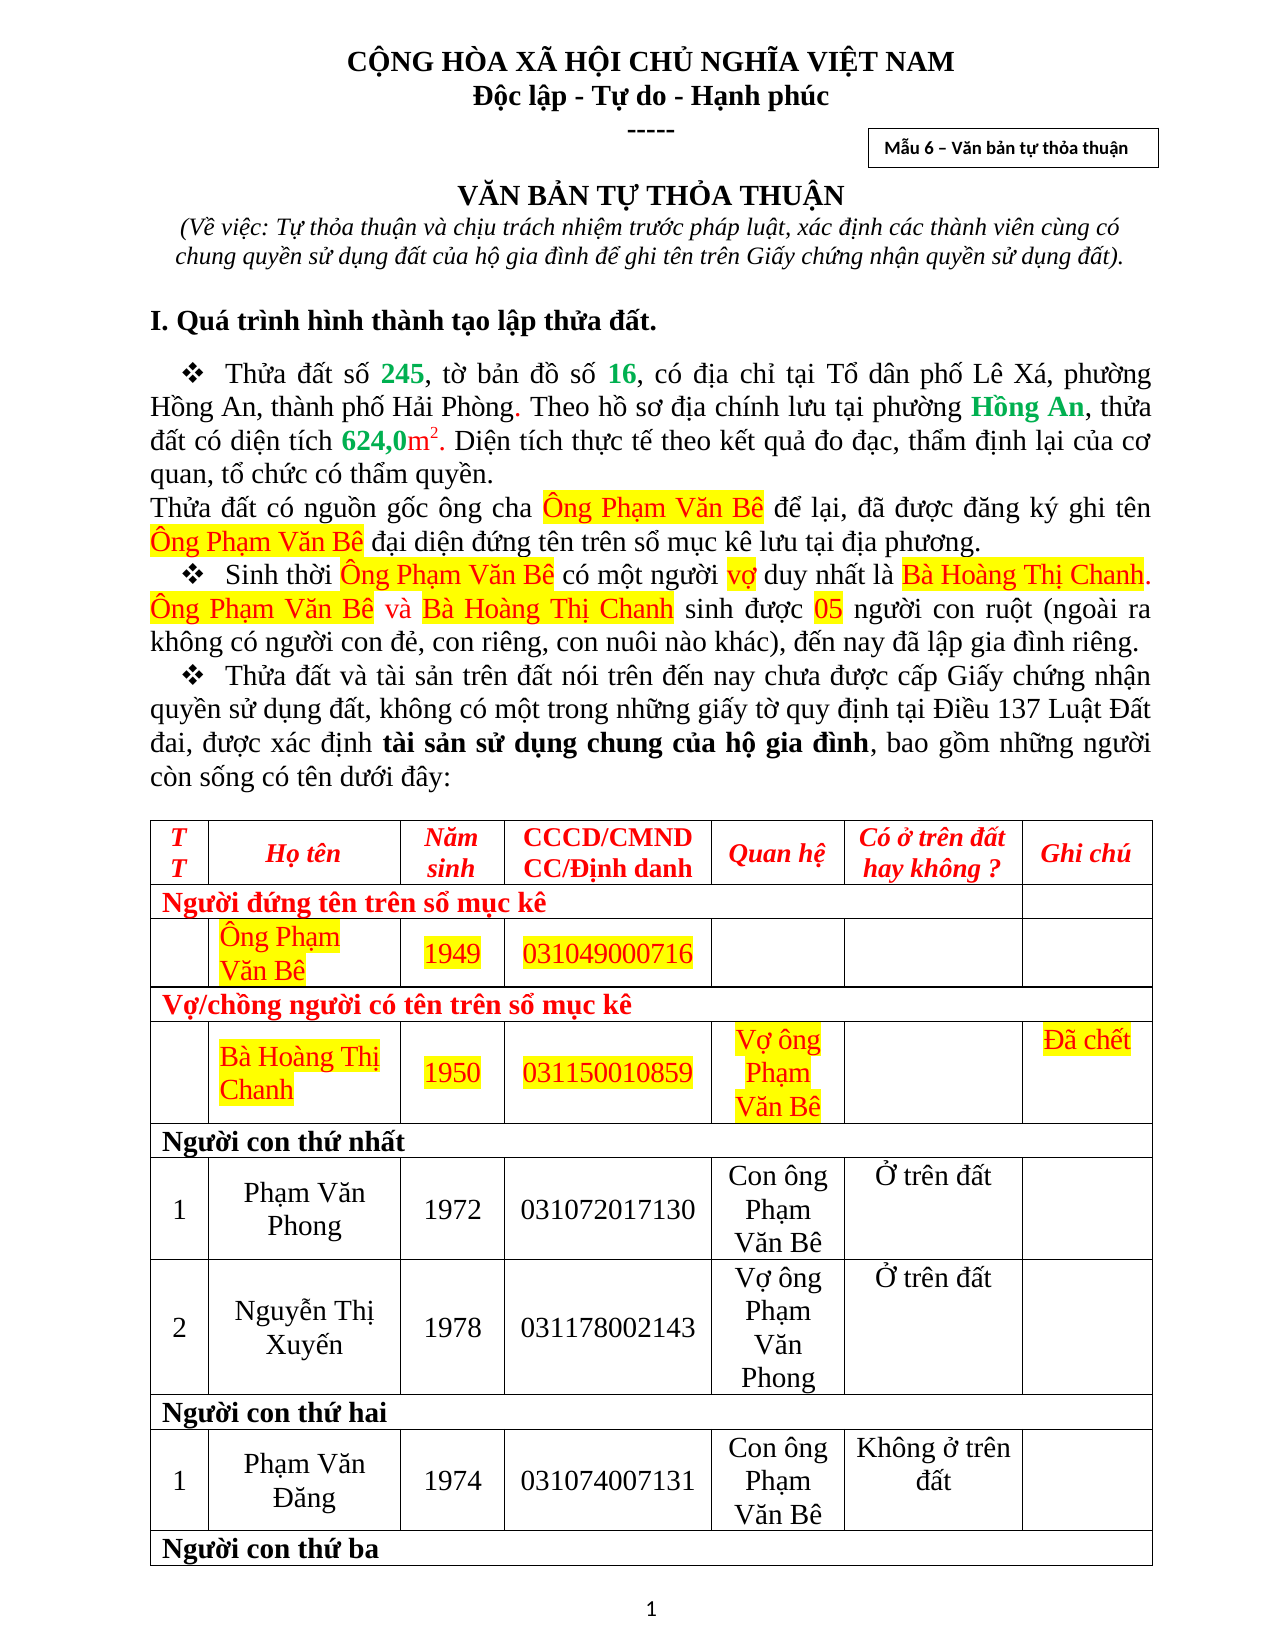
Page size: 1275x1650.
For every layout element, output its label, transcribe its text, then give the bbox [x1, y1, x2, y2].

table_cell [845, 919, 1022, 986]
table_cell 1950 [401, 1022, 504, 1123]
table_cell [151, 1022, 208, 1123]
table_cell Bà Hoàng Thị Chanh [209, 1022, 400, 1123]
table_cell Người con thứ nhất [151, 1124, 1152, 1157]
text I. Quá trình hình thành tạo lập thửa đất. [150, 303, 1152, 337]
table_cell 031074007131 [505, 1430, 711, 1530]
table_cell 2 [151, 1260, 208, 1394]
table_cell 1978 [401, 1260, 504, 1394]
list Thửa đất và tài sản trên đất nói trên đến nay chưa được cấp Giấy chứng nhận quyền sử dụng đất, không có một trong những giấy tờ quy định tại Điều 137 Luật Đất đai, được xác định tài sản sử dụng chung của hộ gia đình, bao gồm những người còn sống có tên dưới đây: [150, 658, 1152, 792]
table_cell Người đứng tên trên sổ mục kê [151, 885, 1022, 918]
table_cell [845, 1022, 1022, 1123]
table_cell 1972 [401, 1158, 504, 1259]
list Sinh thời Ông Phạm Văn Bê có một người vợ duy nhất là Bà Hoàng Thị Chanh. Ông Phạm Văn Bê và Bà Hoàng Thị Chanh sinh được 05 người con ruột (ngoài ra không có người con đẻ, con riêng, con nuôi nào khác), đến nay đã lập gia đình riêng. [150, 557, 1152, 658]
table_cell [1023, 919, 1152, 986]
table_cell 1974 [401, 1430, 504, 1530]
table_cell 031150010859 [505, 1022, 711, 1123]
table_cell Vợ ông Phạm Văn Bê [811, 1022, 844, 1123]
table_cell 1949 [401, 919, 504, 986]
table_cell 031072017130 [505, 1158, 711, 1259]
list Thửa đất số 245, tờ bản đồ số 16, có địa chỉ tại Tổ dân phố Lê Xá, phường Hồng An, thành phố Hải Phòng. Theo hồ sơ địa chính lưu tại phường Hồng An, thửa đất có diện tích 624,0m2. Diện tích thực tế theo kết quả đo đạc, thẩm định lại của cơ quan, tổ chức có thẩm quyền. [150, 356, 1152, 490]
list Thửa đất có nguồn gốc ông cha Ông Phạm Văn Bê để lại, đã được đăng ký ghi tên Ông Phạm Văn Bê đại diện đứng tên trên sổ mục kê lưu tại địa phương. [150, 490, 1152, 557]
table_header Năm sinh [401, 821, 504, 884]
table_cell 1 [151, 1158, 208, 1259]
table_header CCCD/CMND CC/Định danh [505, 821, 711, 884]
table_cell [1023, 1260, 1152, 1394]
table_cell Ở trên đất [845, 1158, 1022, 1259]
table_cell [1023, 885, 1152, 918]
table_cell Vợ ông Phạm Văn Phong [712, 1260, 844, 1394]
table_cell Đã chết [1023, 1022, 1152, 1123]
table_cell [1023, 1430, 1152, 1530]
table_header TT [151, 821, 208, 884]
table_cell Phạm Văn Đăng [209, 1430, 400, 1530]
table_header Quan hệ [712, 821, 844, 884]
table_cell Vợ/chồng người có tên trên sổ mục kê [151, 988, 1152, 1021]
table_cell Nguyễn Thị Xuyến [209, 1260, 400, 1394]
table_cell [1023, 1158, 1152, 1259]
text Độc lập - Tự do - Hạnh phúc [150, 78, 1152, 111]
table_cell Người con thứ hai [151, 1395, 1152, 1429]
table_cell Không ở trên đất [845, 1430, 1022, 1530]
table_cell Con ông Phạm Văn Bê [712, 1158, 844, 1259]
text (Về việc: Tự thỏa thuận và chịu trách nhiệm trước pháp luật, xác định các thành viên cùng có chung quyền sử dụng đất của hộ gia đình để ghi tên trên Giấy chứng nhận quyền sử dụng đất). [150, 212, 1152, 269]
table_cell [151, 919, 208, 986]
table_cell [712, 919, 844, 986]
table_cell Vợ ông Phạm Văn Bê [712, 1022, 745, 1123]
table_header Có ở trên đất hay không ? [845, 821, 1022, 884]
table_header Ghi chú [1023, 821, 1152, 884]
table_cell Con ông Phạm Văn Bê [712, 1430, 844, 1530]
table_cell Ở trên đất [845, 1260, 1022, 1394]
text ----- [150, 111, 1152, 145]
text CỘNG HÒA XÃ HỘI CHỦ NGHĨA VIỆT NAM [150, 44, 1152, 78]
text VĂN BẢN TỰ THỎA THUẬN [150, 178, 1152, 212]
table_cell Ông Phạm Văn Bê [306, 919, 400, 986]
table_cell 031178002143 [505, 1260, 711, 1394]
table_cell 1 [151, 1430, 208, 1530]
table_cell Người con thứ ba [151, 1531, 1152, 1565]
table_cell 031049000716 [505, 919, 711, 986]
table_header Họ tên [209, 821, 400, 884]
table_cell Phạm Văn Phong [209, 1158, 400, 1259]
